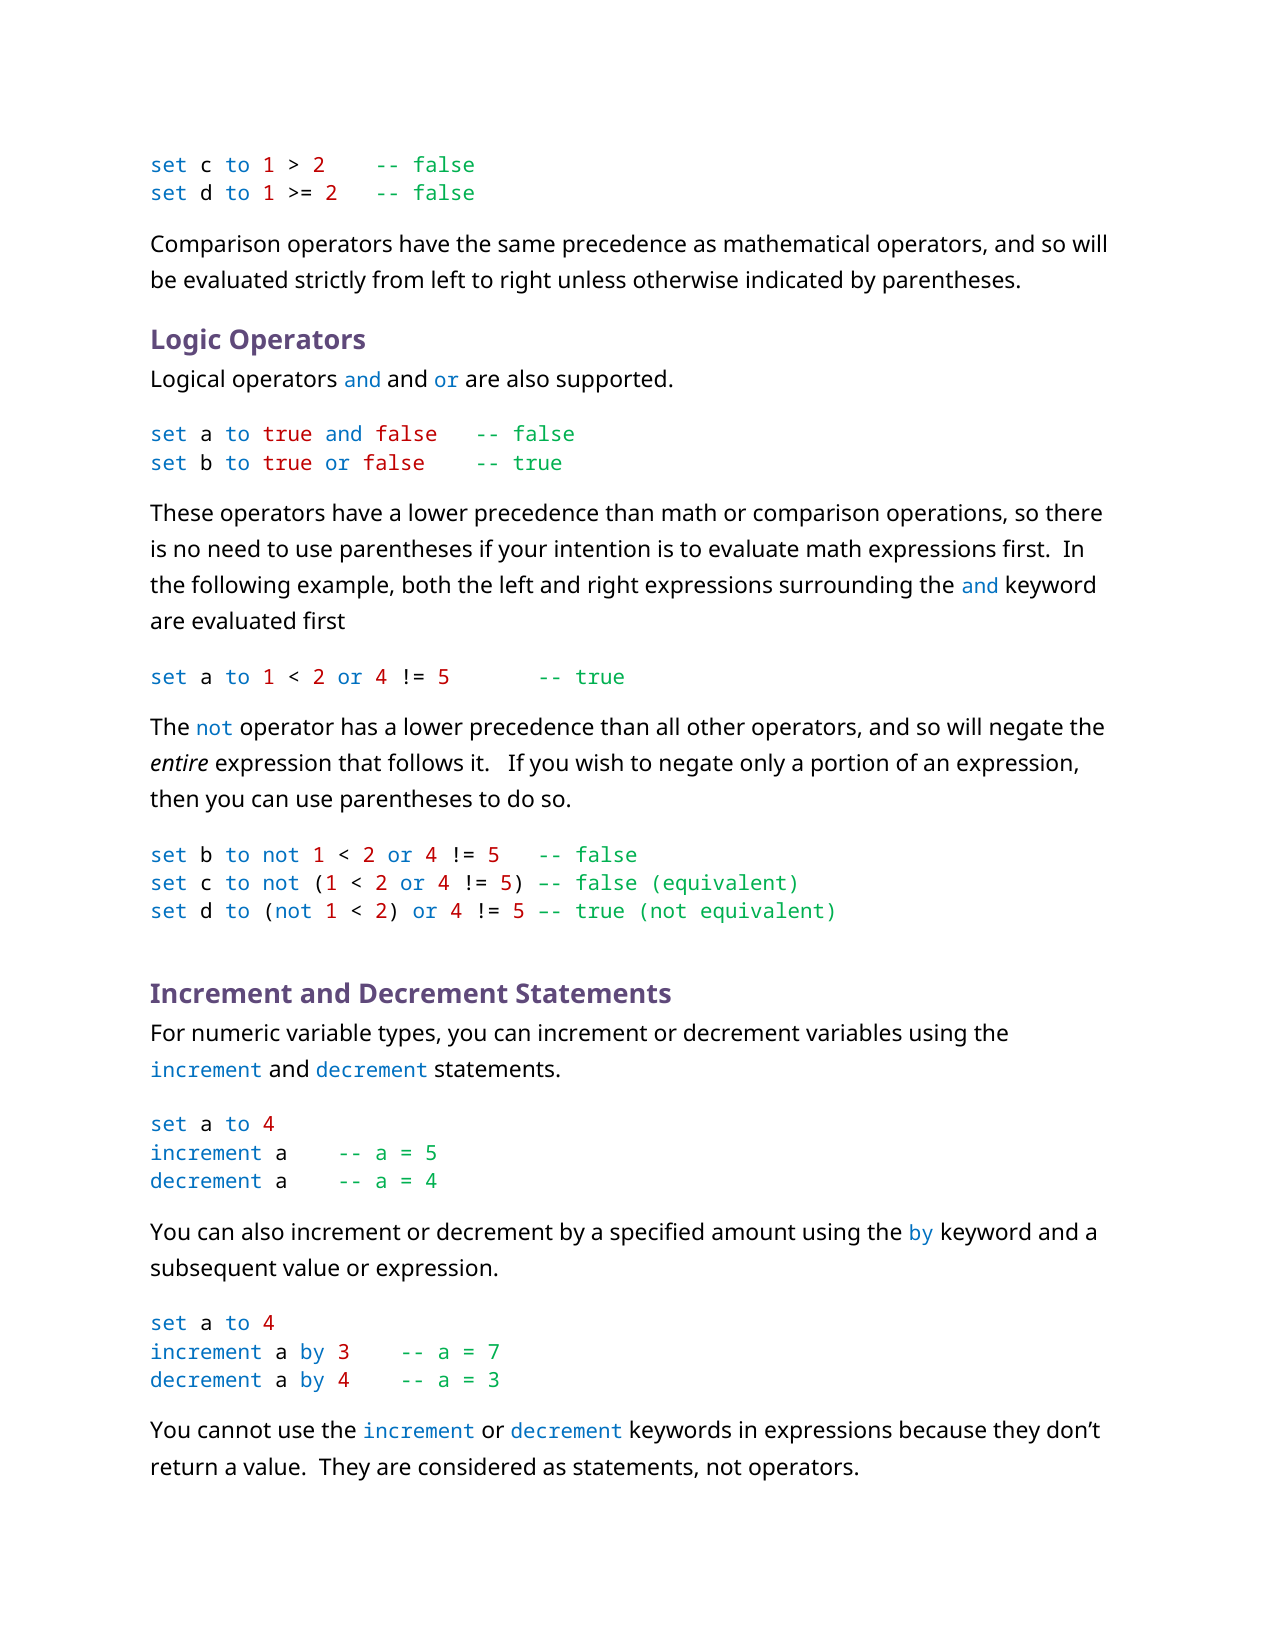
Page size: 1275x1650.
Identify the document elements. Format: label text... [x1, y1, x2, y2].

text increment a -- a = 5 [150, 1138, 1125, 1166]
text Comparison operators have the same precedence as mathematical operators, and so will be evaluated strictly from left to right unless otherwise indicated by parentheses. [150, 228, 1125, 295]
subtitle Logic Operators [150, 320, 1125, 357]
text set c to not (1 < 2 or 4 != 5) –- false (equivalent) [150, 868, 1125, 897]
text decrement a by 4 -- a = 3 [150, 1365, 1125, 1394]
text increment a by 3 -- a = 7 [150, 1337, 1125, 1365]
text For numeric variable types, you can increment or decrement variables using the increment and decrement statements. [150, 1017, 1125, 1084]
text decrement a -- a = 4 [150, 1166, 1125, 1195]
text set c to 1 > 2 -- false [150, 150, 1125, 178]
text set a to true and false -- false [150, 419, 1125, 448]
text Logical operators and and or are also supported. [150, 363, 1125, 394]
text set d to (not 1 < 2) or 4 != 5 –- true (not equivalent) [150, 897, 1125, 925]
text These operators have a lower precedence than math or comparison operations, so there is no need to use parentheses if your intention is to evaluate math expressions first. In the following example, both the left and right expressions surrounding the and keyword are evaluated first [150, 497, 1125, 636]
text set a to 1 < 2 or 4 != 5 -- true [150, 662, 1125, 690]
text set d to 1 >= 2 -- false [150, 178, 1125, 207]
text set b to not 1 < 2 or 4 != 5 -- false [150, 840, 1125, 868]
text The not operator has a lower precedence than all other operators, and so will negate the entire expression that follows it. If you wish to negate only a portion of an expression, then you can use parentheses to do so. [150, 711, 1125, 814]
text set a to 4 [150, 1308, 1125, 1337]
text set b to true or false -- true [150, 448, 1125, 476]
subtitle Increment and Decrement Statements [150, 974, 1125, 1011]
text You can also increment or decrement by a specified amount using the by keyword and a subsequent value or expression. [150, 1216, 1125, 1283]
text set a to 4 [150, 1109, 1125, 1138]
